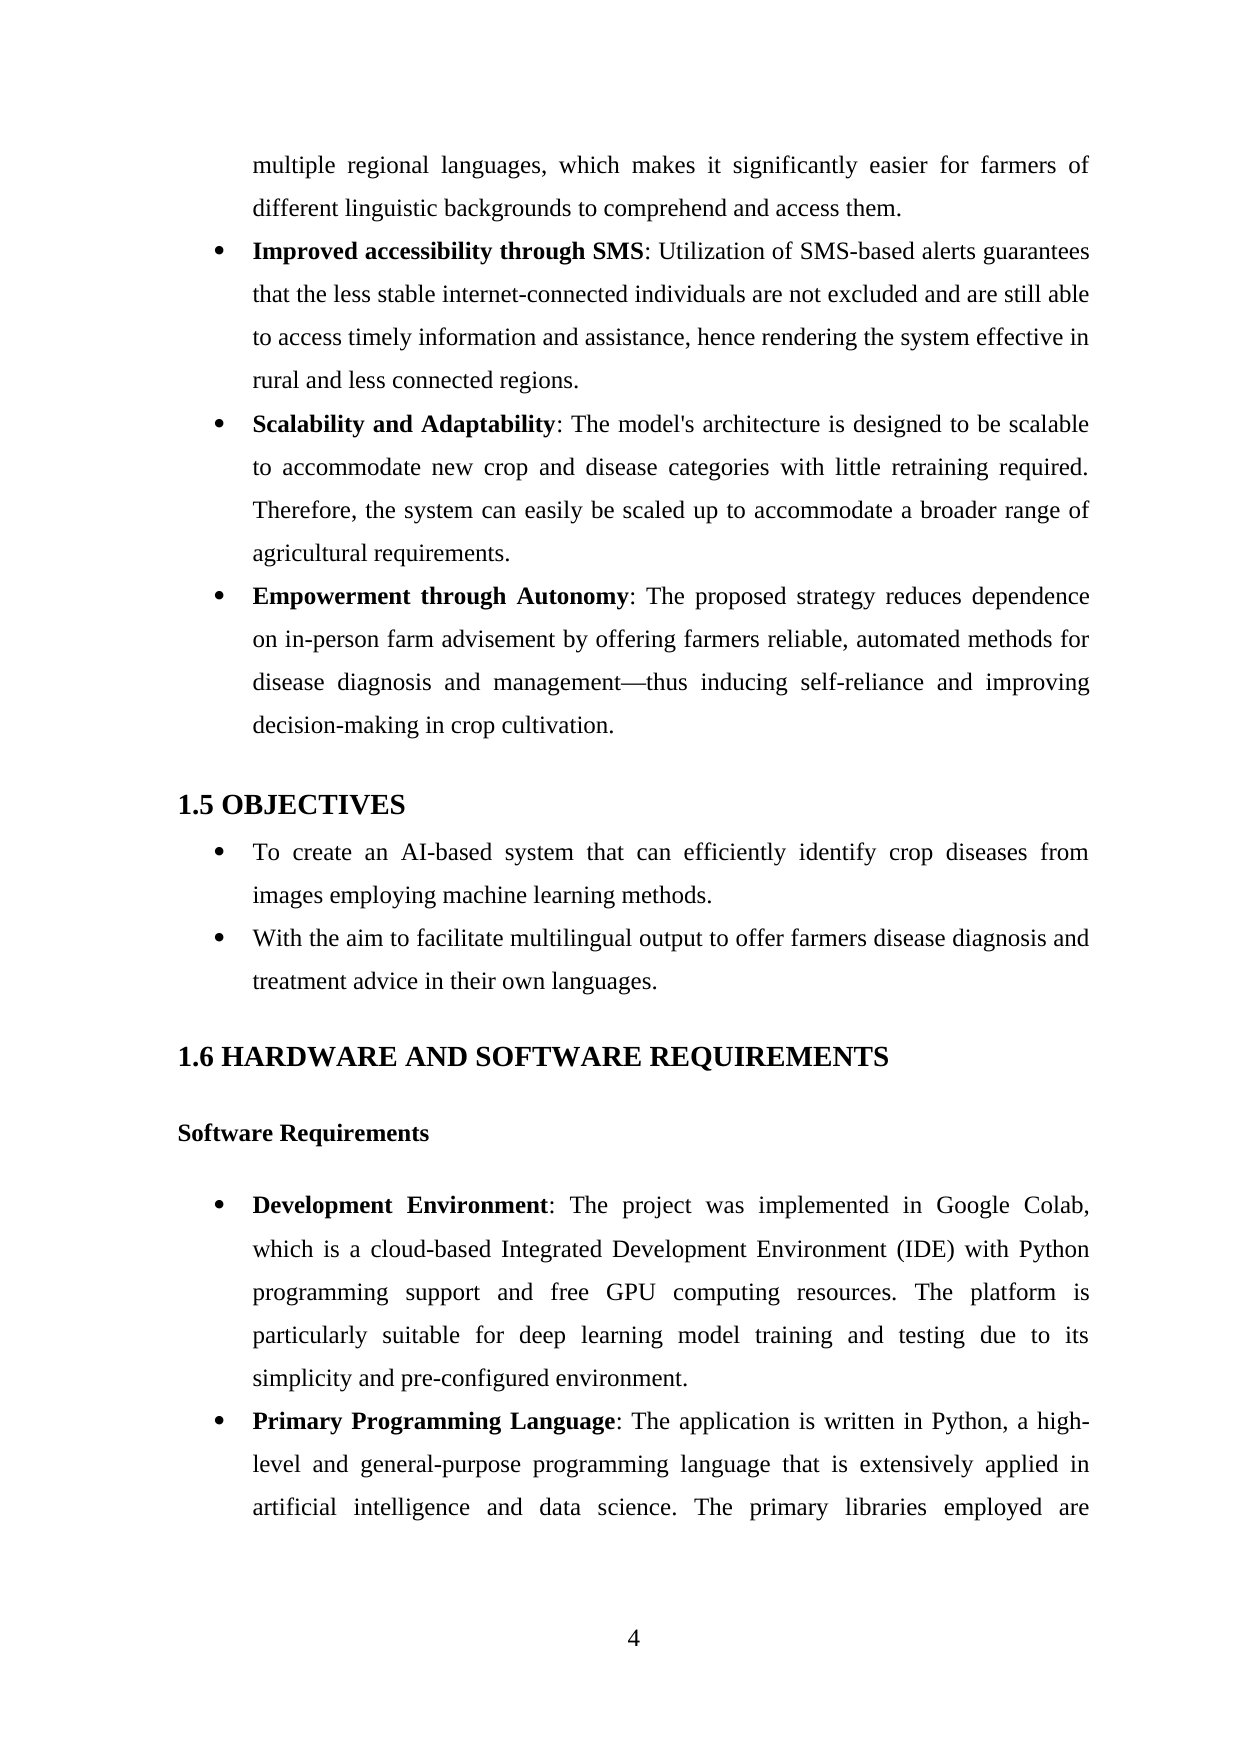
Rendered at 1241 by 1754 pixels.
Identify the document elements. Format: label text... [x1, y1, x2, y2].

text 1.5 OBJECTIVES [177, 787, 1090, 820]
list Development Environment: The project was implemented in Google Colab, which is a cloud-based Integrated Development Environment (IDE) with Python programming support and free GPU computing resources. The platform is particularly suitable for deep learning model training and testing due to its simplicity and pre-configured environment. [215, 1191, 1090, 1392]
list Improved accessibility through SMS: Utilization of SMS-based alerts guarantees that the less stable internet-connected individuals are not excluded and are still able to access timely information and assistance, hence rendering the system effective in rural and less connected regions. [215, 236, 1090, 394]
list With the aim to facilitate multilingual output to offer farmers disease diagnosis and treatment advice in their own languages. [215, 923, 1090, 995]
list Empowerment through Autonomy: The proposed strategy reduces dependence on in-person farm advisement by offering farmers reliable, automated methods for disease diagnosis and management—thus inducing self-reliance and improving decision-making in crop cultivation. [215, 581, 1090, 739]
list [215, 1406, 1090, 1521]
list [215, 150, 1090, 222]
list Scalability and Adaptability: The model's architecture is designed to be scalable to accommodate new crop and disease categories with little retraining required. Therefore, the system can easily be scaled up to accommodate a broader range of agricultural requirements. [215, 409, 1090, 567]
list To create an AI-based system that can efficiently identify crop diseases from images employing machine learning methods. [215, 837, 1090, 909]
text 1.6 HARDWARE AND SOFTWARE REQUIREMENTS [177, 1039, 1090, 1072]
text Software Requirements [177, 1118, 1090, 1147]
